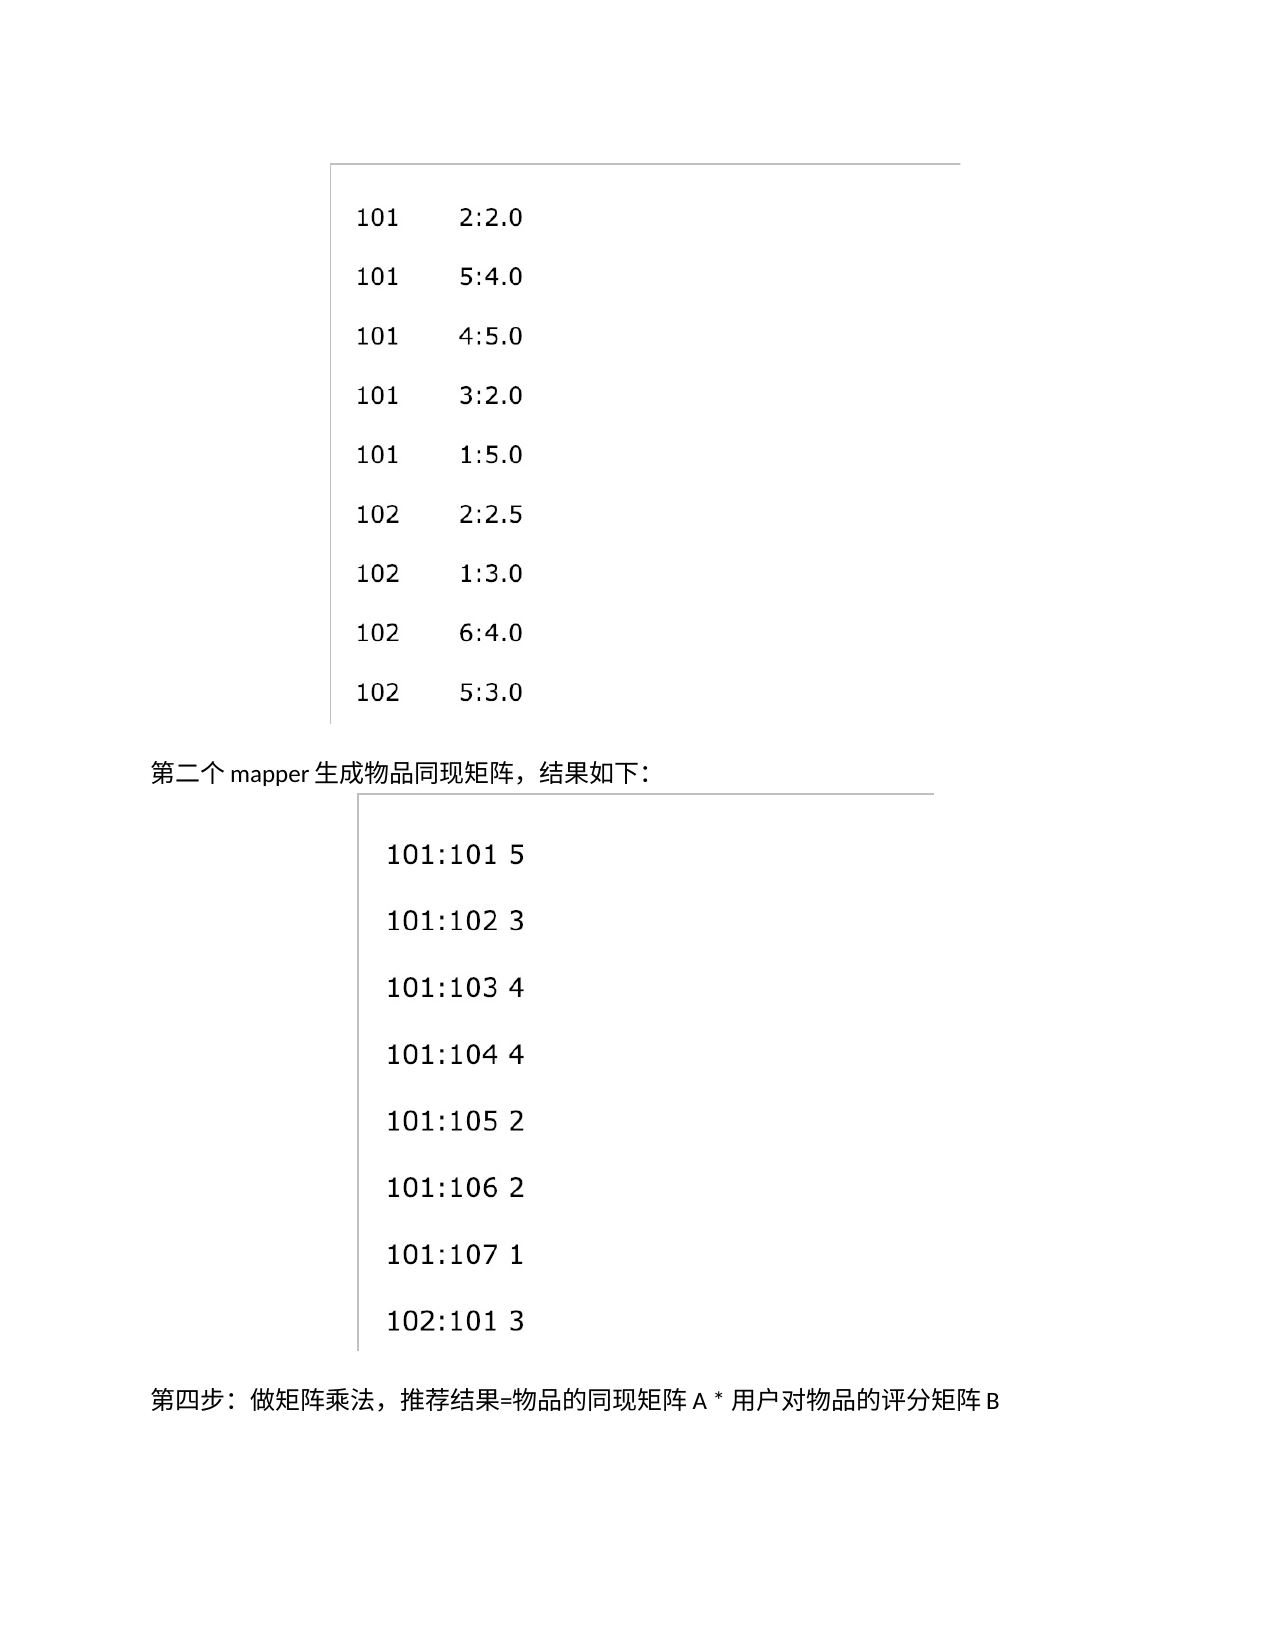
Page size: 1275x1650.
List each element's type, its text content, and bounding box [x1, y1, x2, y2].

picture [314, 150, 961, 724]
text 第二个mapper生成物品同现矩阵，结果如下： [150, 754, 1125, 790]
picture [341, 790, 934, 1351]
text 第四步：做矩阵乘法，推荐结果=物品的同现矩阵A * 用户对物品的评分矩阵B [150, 1381, 1125, 1417]
